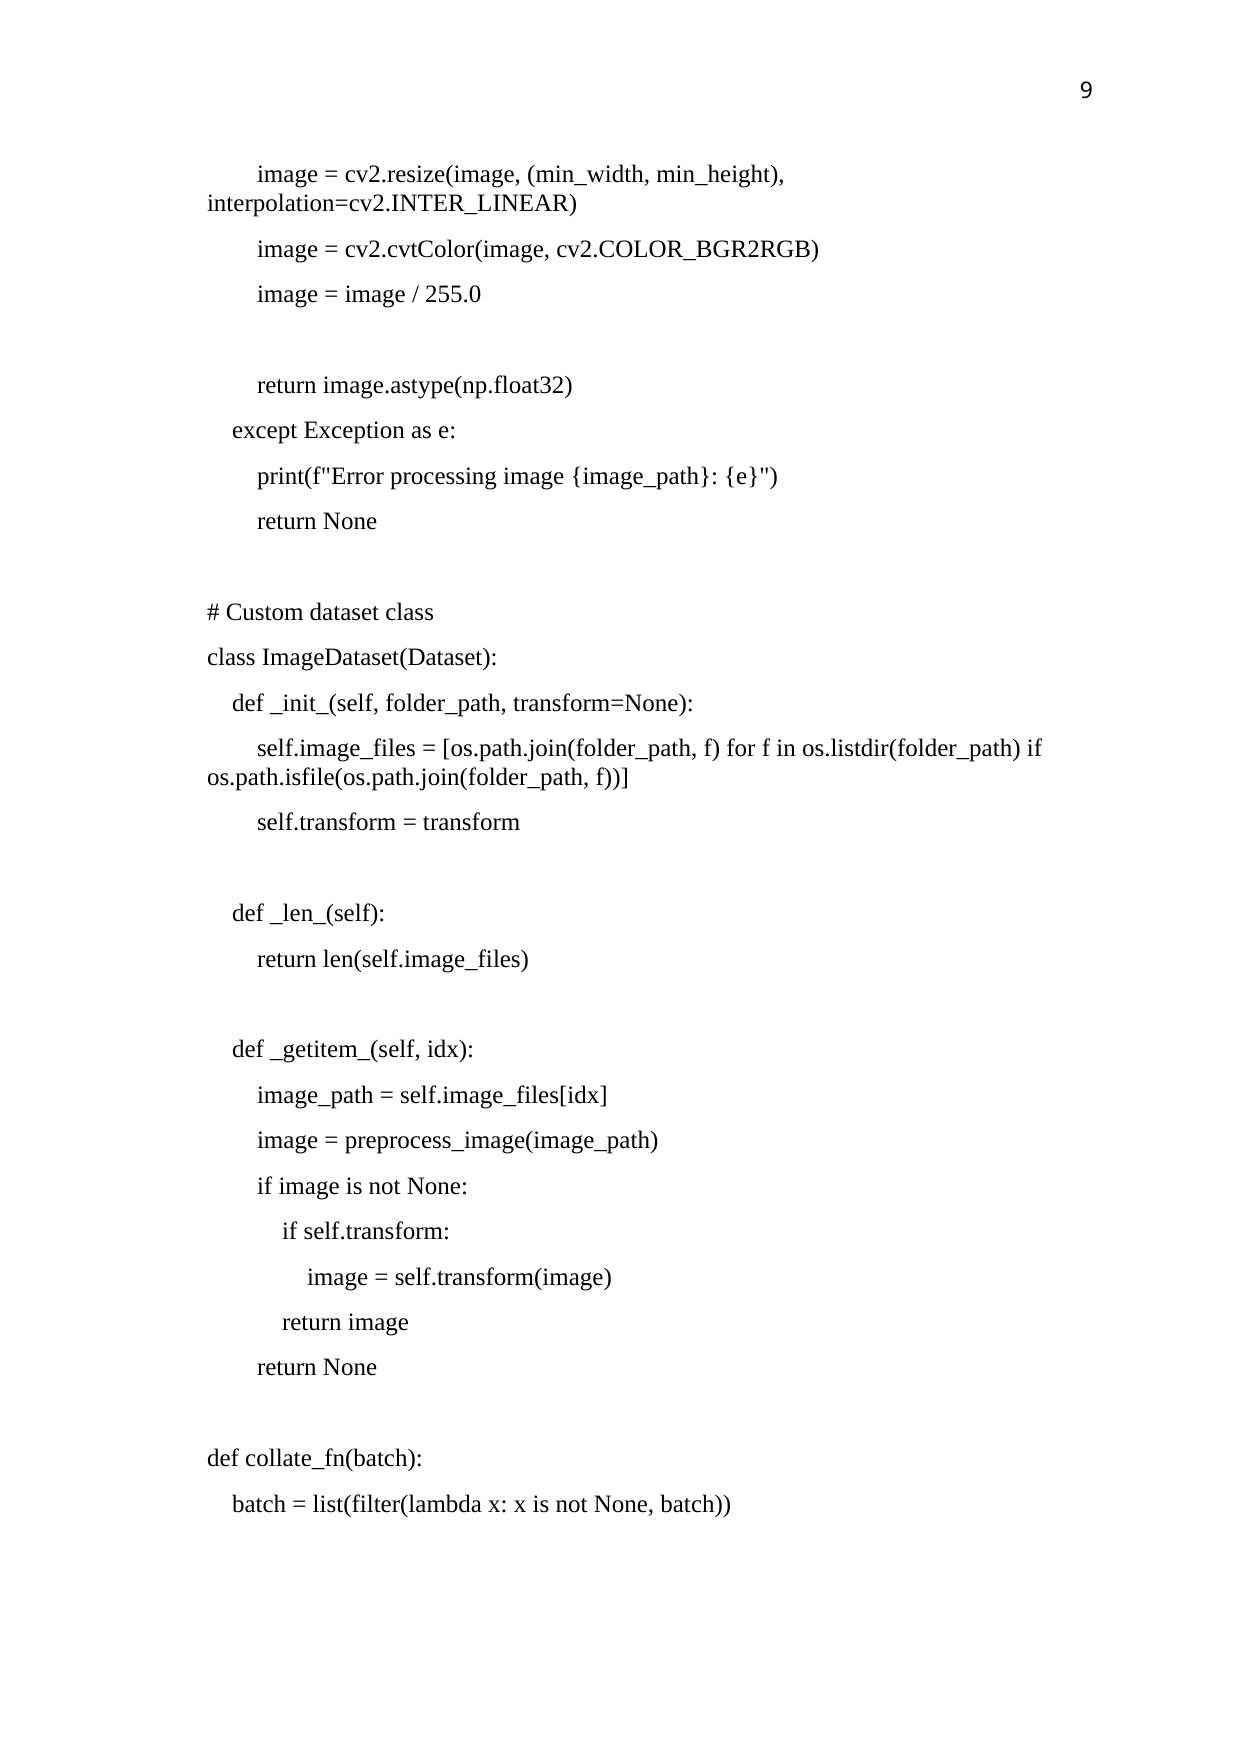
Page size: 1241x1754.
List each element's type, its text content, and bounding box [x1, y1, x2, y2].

text if self.transform: [207, 1216, 1092, 1245]
text def collate_fn(batch): [207, 1443, 1092, 1472]
text self.transform = transform [207, 807, 1092, 836]
text return image.astype(np.float32) [207, 370, 1092, 399]
text image_path = self.image_files[idx] [207, 1080, 1092, 1109]
text if image is not None: [207, 1171, 1092, 1199]
text def _init_(self, folder_path, transform=None): [207, 688, 1092, 717]
text return None [207, 1352, 1092, 1381]
text image = preprocess_image(image_path) [207, 1125, 1092, 1154]
text return None [207, 506, 1092, 535]
text # Custom dataset class [207, 597, 1092, 626]
text class ImageDataset(Dataset): [207, 642, 1092, 671]
text batch = list(filter(lambda x: x is not None, batch)) [207, 1489, 1092, 1517]
text image = image / 255.0 [207, 279, 1092, 308]
text image = self.transform(image) [207, 1262, 1092, 1290]
text return image [207, 1307, 1092, 1336]
text return len(self.image_files) [207, 944, 1092, 972]
text except Exception as e: [207, 415, 1092, 444]
text self.image_files = [os.path.join(folder_path, f) for f in os.listdir(folder_path) if os.path.isfile(os.path.join(folder_path, f))] [207, 733, 1092, 791]
text print(f"Error processing image {image_path}: {e}") [207, 461, 1092, 489]
text def _len_(self): [207, 898, 1092, 927]
text image = cv2.resize(image, (min_width, min_height), interpolation=cv2.INTER_LINEAR) [207, 159, 1092, 217]
text image = cv2.cvtColor(image, cv2.COLOR_BGR2RGB) [207, 234, 1092, 262]
text def _getitem_(self, idx): [207, 1034, 1092, 1063]
